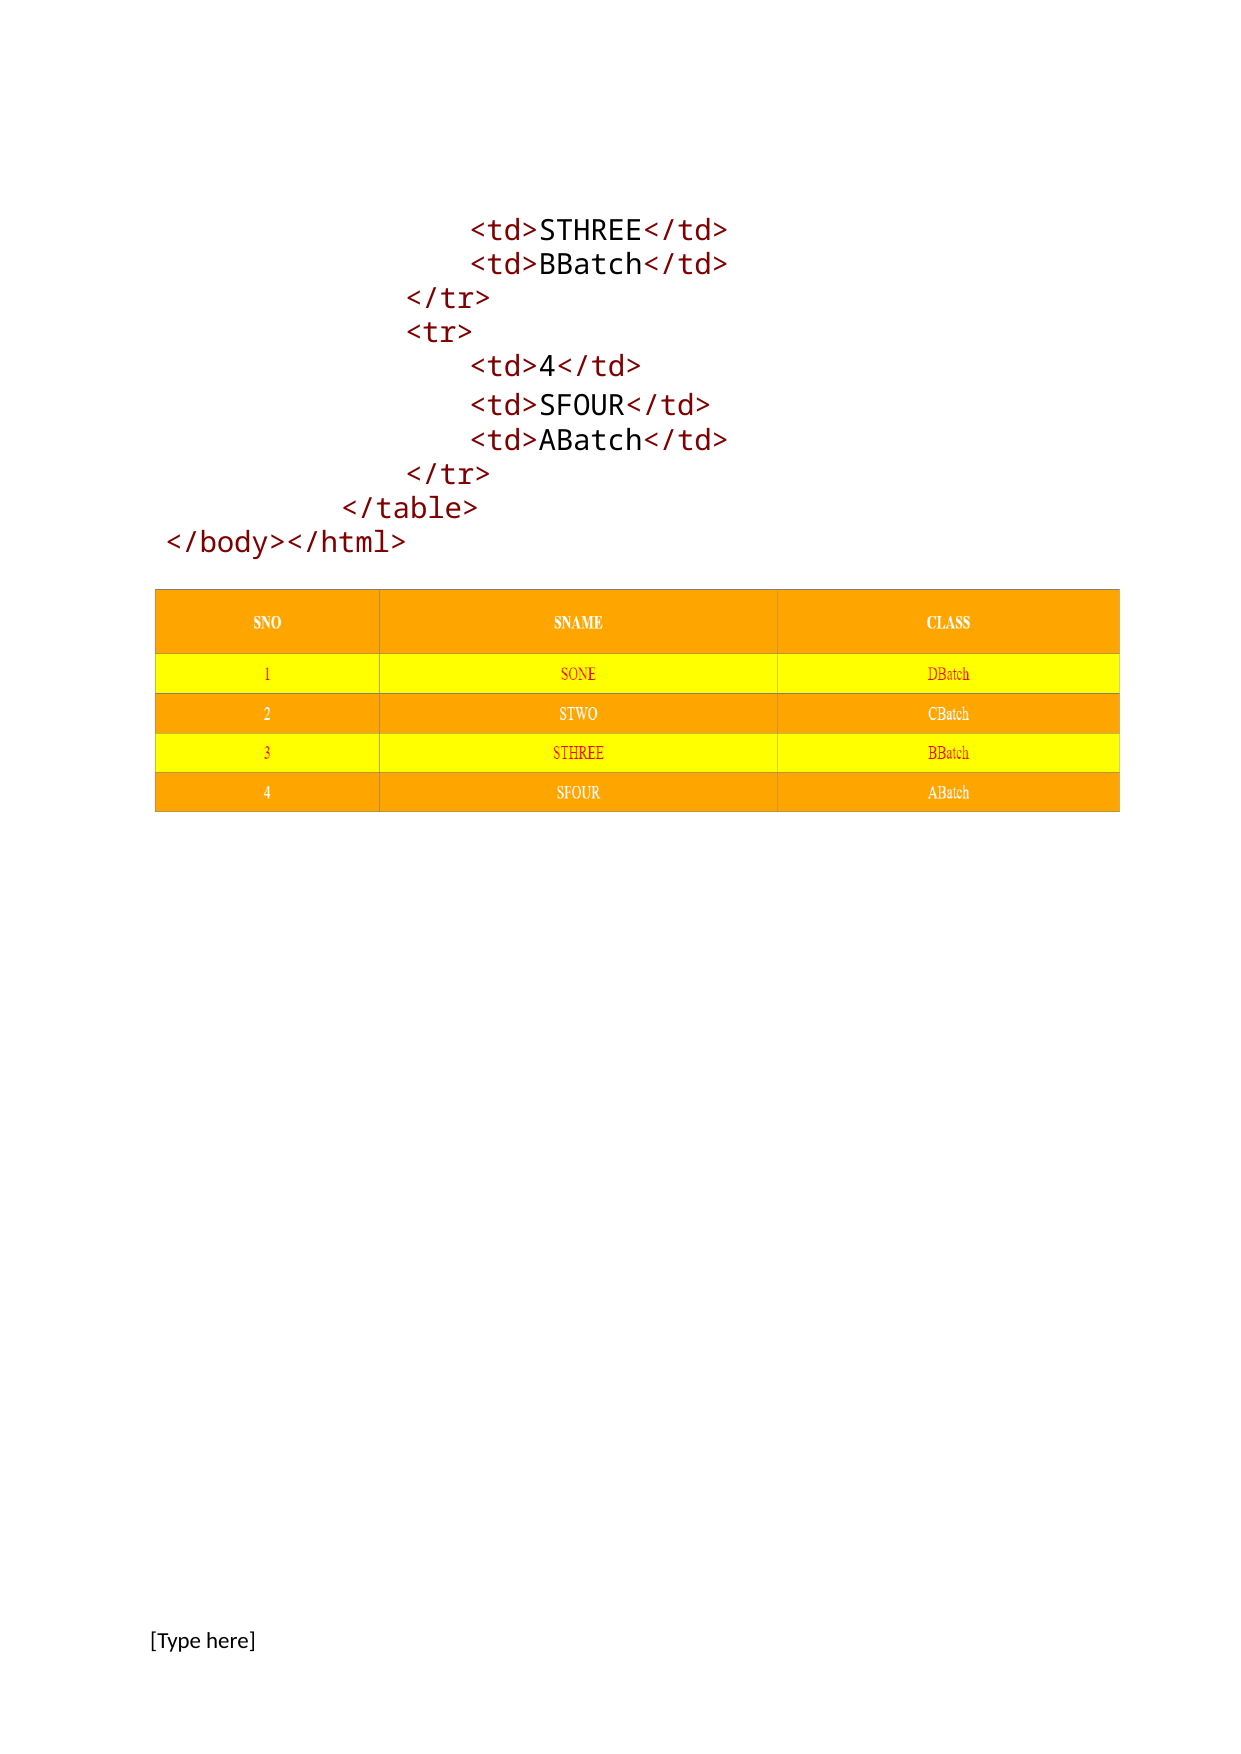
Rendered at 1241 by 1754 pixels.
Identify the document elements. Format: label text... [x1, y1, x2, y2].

text </tr> [405, 282, 1090, 316]
text <td>4</td> [469, 350, 1090, 384]
text <td>ABatch</td> [469, 424, 1090, 458]
text </table> [341, 492, 1090, 526]
text <td>BBatch</td> [469, 247, 1090, 282]
text <tr> [405, 316, 1090, 350]
text </tr> [405, 458, 1090, 492]
text <td>STHREE</td> [469, 213, 1090, 247]
text </body></html> [165, 526, 1090, 559]
text <td>SFOUR</td> [469, 384, 1090, 423]
picture [154, 589, 1120, 812]
